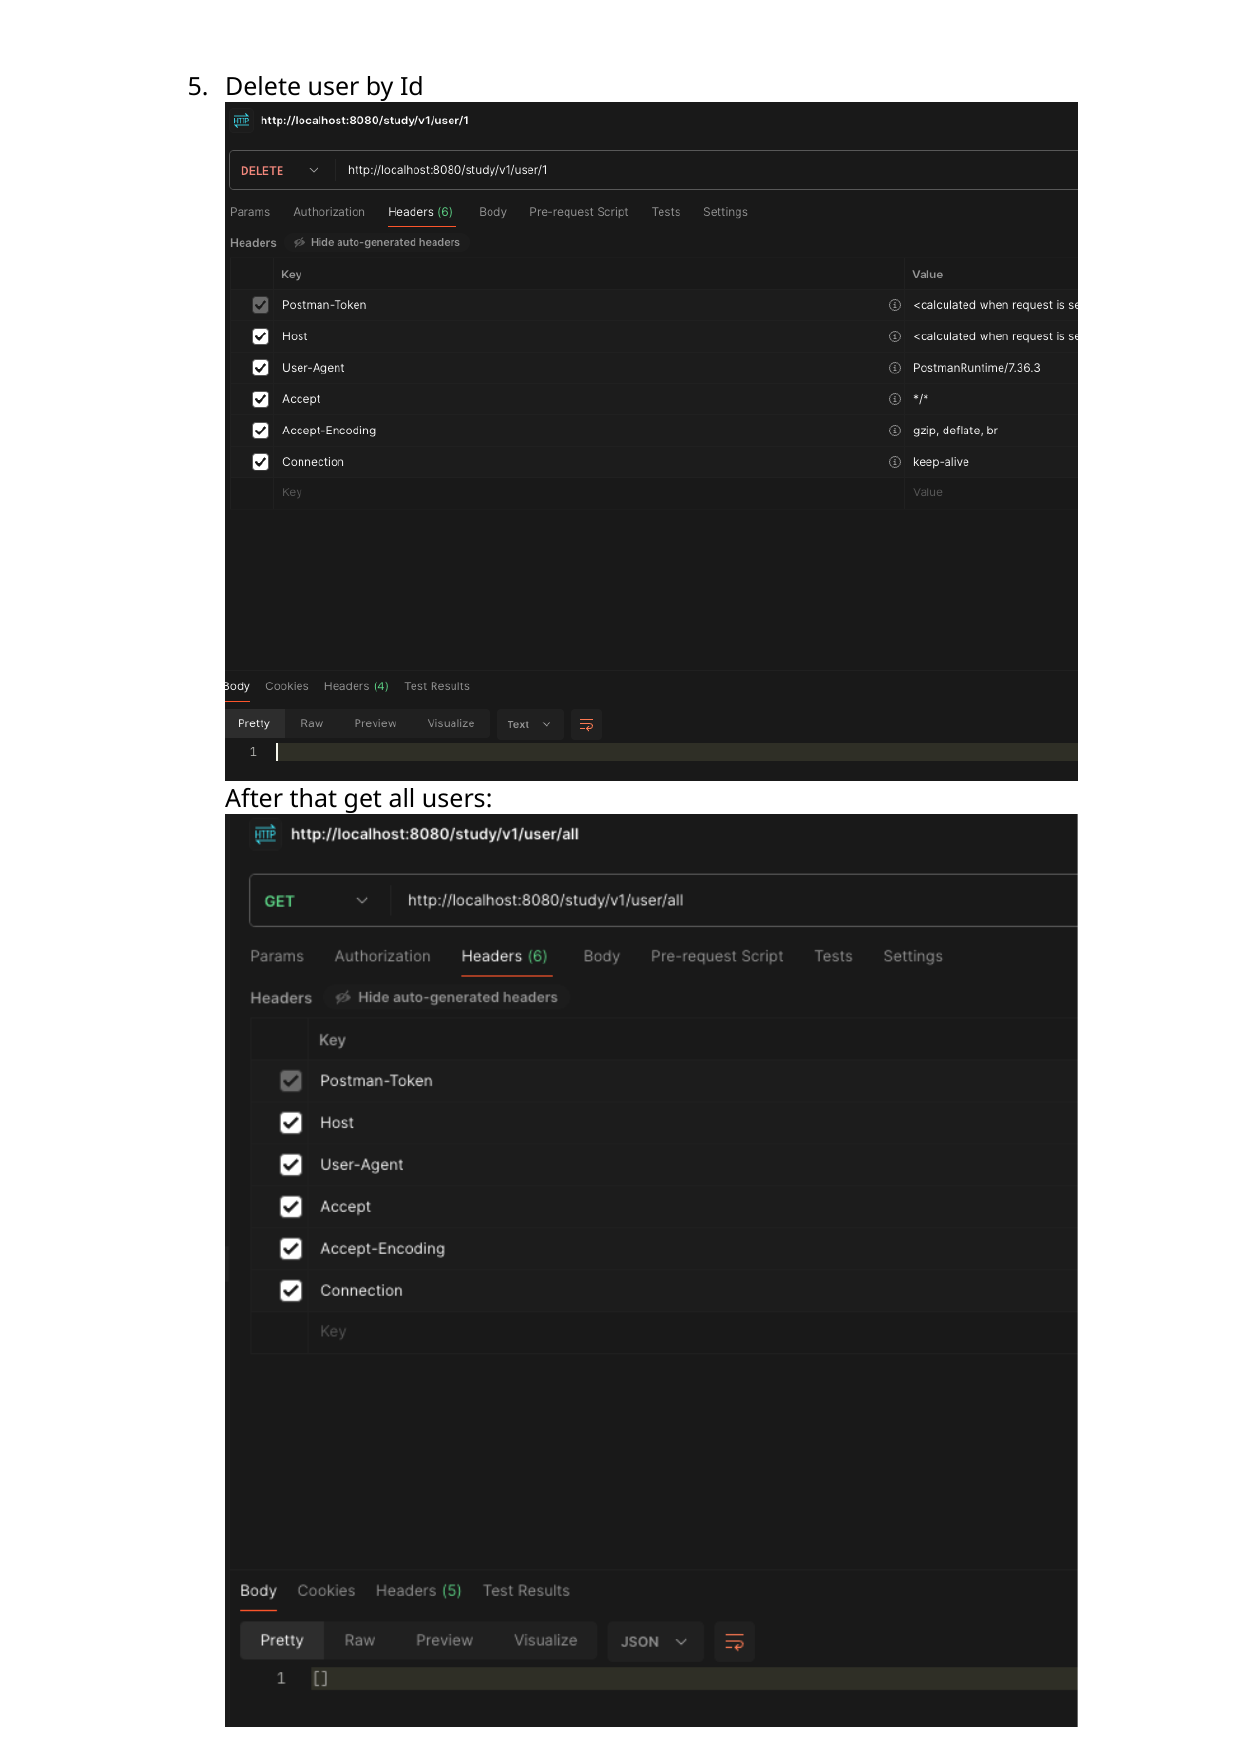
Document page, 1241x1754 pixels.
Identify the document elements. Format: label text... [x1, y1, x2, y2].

picture [225, 814, 1078, 1727]
list After that get all users: [225, 781, 1090, 814]
list Delete user by Id [187, 68, 1090, 102]
picture [225, 102, 1078, 781]
